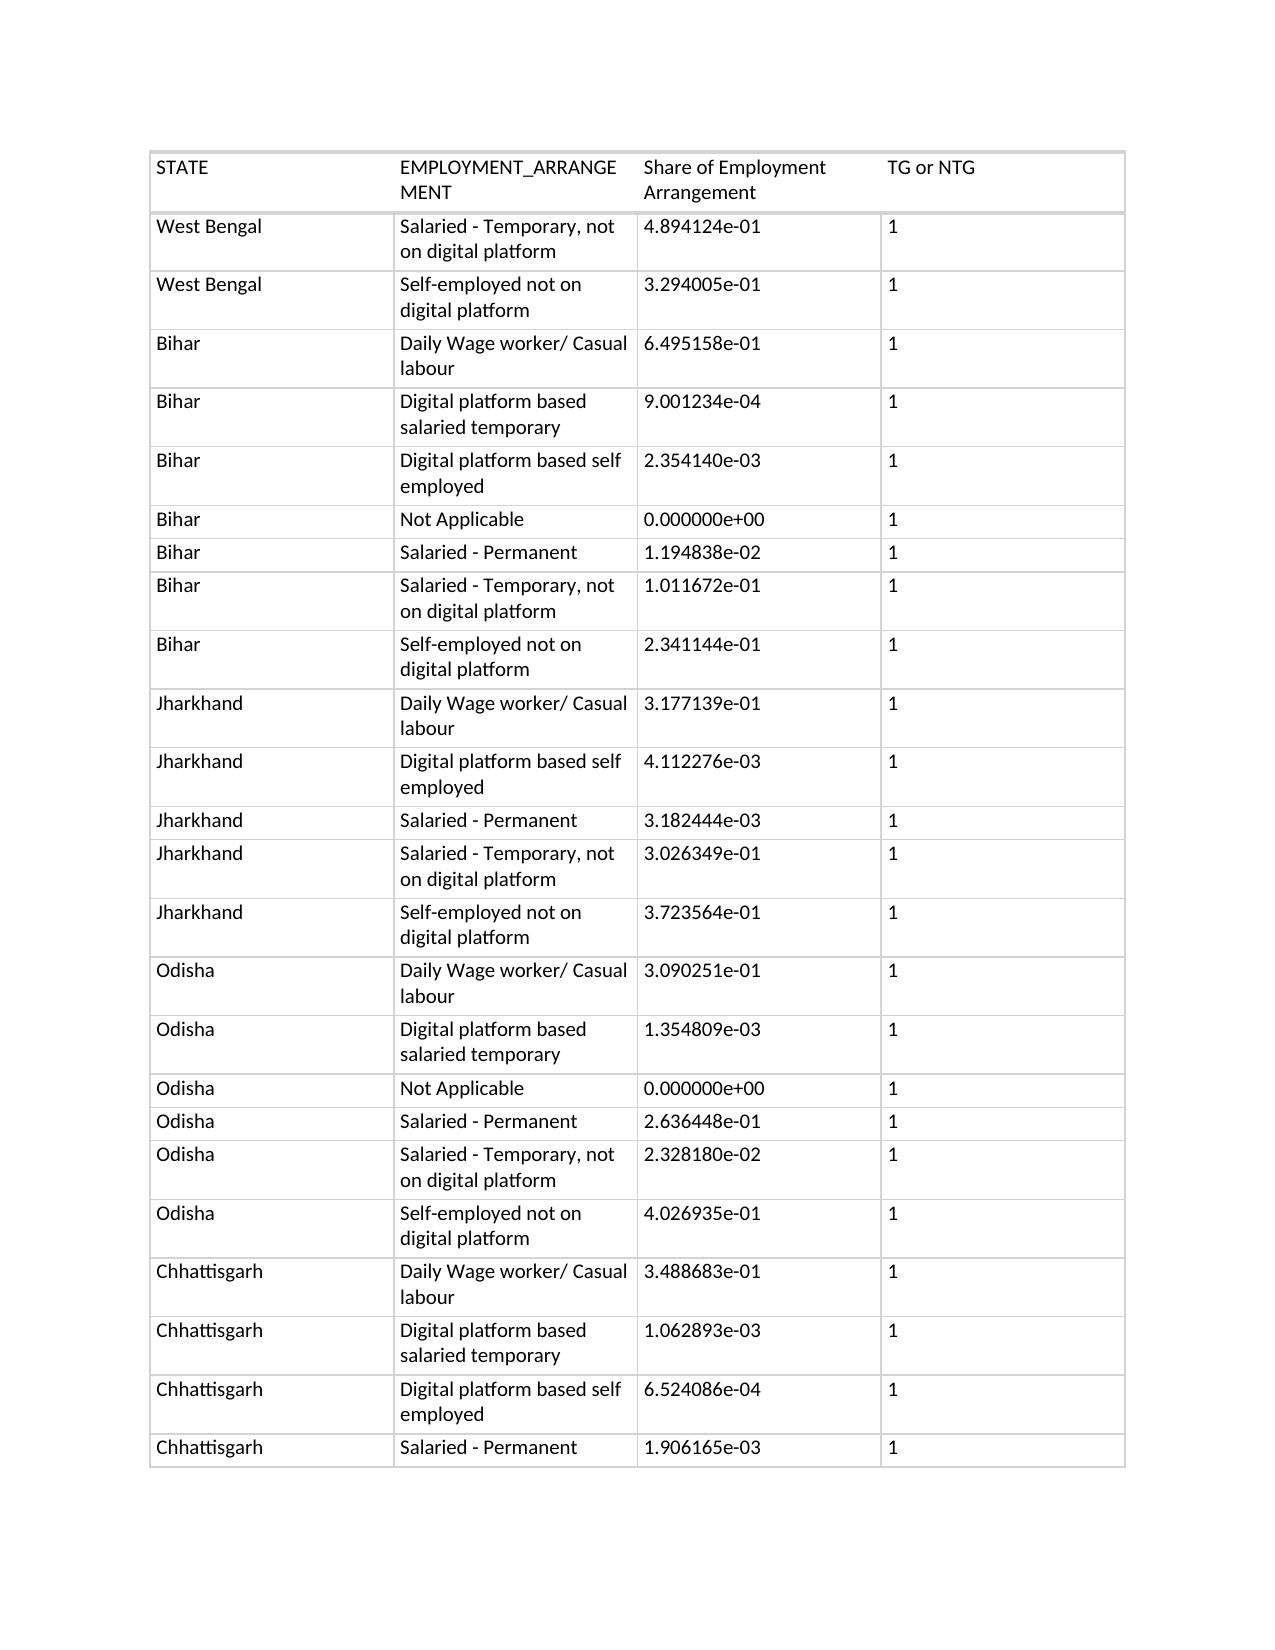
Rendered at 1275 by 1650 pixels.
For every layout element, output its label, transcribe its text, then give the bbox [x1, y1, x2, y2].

table_cell 1 [882, 389, 1124, 446]
table_cell Bihar [151, 573, 393, 629]
table_cell 1.354809e-03 [638, 1016, 880, 1073]
table_cell 1 [882, 1317, 1124, 1374]
table_cell 3.090251e-01 [638, 958, 880, 1015]
table_header EMPLOYMENT_ARRANGEMENT [394, 154, 637, 211]
table_cell 4.894124e-01 [638, 215, 880, 270]
table_cell 3.177139e-01 [638, 690, 880, 747]
table_cell 1.194838e-02 [638, 539, 880, 571]
table_cell Digital platform based salaried temporary [395, 1016, 637, 1073]
table_cell 3.026349e-01 [638, 840, 880, 897]
table_cell Odisha [151, 1200, 393, 1257]
table_cell Salaried - Temporary, not on digital platform [395, 215, 637, 270]
table_cell 1 [882, 272, 1124, 328]
table_cell Digital platform based self employed [395, 748, 637, 806]
table_cell Salaried - Permanent [395, 539, 637, 571]
table_cell 1 [882, 1108, 1124, 1140]
table_cell Digital platform based salaried temporary [395, 1317, 637, 1374]
table_cell Bihar [151, 330, 393, 387]
table_cell Daily Wage worker/ Casual labour [395, 958, 637, 1015]
table_cell Digital platform based self employed [395, 447, 637, 504]
table_cell Salaried - Temporary, not on digital platform [395, 840, 637, 897]
table_header Share of Employment Arrangement [638, 154, 881, 211]
table_cell West Bengal [151, 272, 393, 328]
table_cell 6.495158e-01 [638, 330, 880, 387]
table_cell 1 [882, 447, 1124, 504]
table_cell 1 [882, 1200, 1124, 1257]
table_cell 1 [882, 573, 1124, 629]
table_cell 3.723564e-01 [638, 899, 880, 956]
table_cell 1 [882, 1141, 1124, 1198]
table_cell 1 [882, 748, 1124, 806]
table_cell 3.182444e-03 [638, 807, 880, 839]
table_cell 1 [882, 807, 1124, 839]
table_cell Daily Wage worker/ Casual labour [395, 690, 637, 747]
table_cell Bihar [151, 506, 393, 538]
table_cell Odisha [151, 958, 393, 1015]
table_cell 1 [882, 215, 1124, 270]
table_cell 1 [882, 1075, 1124, 1107]
table_header TG or NTG [881, 154, 1124, 211]
table_cell 0.000000e+00 [638, 1075, 880, 1107]
table_cell 1 [882, 631, 1124, 688]
table_cell 0.000000e+00 [638, 506, 880, 538]
table_cell Salaried - Temporary, not on digital platform [395, 573, 637, 629]
table_cell Self-employed not on digital platform [395, 899, 637, 956]
table_cell 2.354140e-03 [638, 447, 880, 504]
table_cell 1 [882, 1259, 1124, 1316]
table_cell 1.906165e-03 [638, 1435, 880, 1466]
table_cell 1 [882, 330, 1124, 387]
table_cell Odisha [151, 1075, 393, 1107]
table_cell 1.062893e-03 [638, 1317, 880, 1374]
table_header STATE [151, 154, 394, 211]
table_cell 1 [882, 690, 1124, 747]
table_cell 3.294005e-01 [638, 272, 880, 328]
table_cell 2.636448e-01 [638, 1108, 880, 1140]
table_cell Odisha [151, 1016, 393, 1073]
table_cell Bihar [151, 389, 393, 446]
table_cell Digital platform based salaried temporary [395, 389, 637, 446]
table_cell Bihar [151, 631, 393, 688]
table_cell Bihar [151, 447, 393, 504]
table_cell Chhattisgarh [151, 1259, 393, 1316]
table_cell Not Applicable [395, 506, 637, 538]
table_cell Not Applicable [395, 1075, 637, 1107]
table_cell Jharkhand [151, 748, 393, 806]
table_cell 1 [882, 506, 1124, 538]
table_cell 1 [882, 1435, 1124, 1466]
table_cell Self-employed not on digital platform [395, 272, 637, 328]
table_cell Salaried - Permanent [395, 807, 637, 839]
table_cell Bihar [151, 539, 393, 571]
table_cell 1 [882, 958, 1124, 1015]
table_cell West Bengal [151, 215, 393, 270]
table_cell 9.001234e-04 [638, 389, 880, 446]
table_cell Self-employed not on digital platform [395, 1200, 637, 1257]
table_cell 1 [882, 899, 1124, 956]
table_cell 1 [882, 840, 1124, 897]
table_cell 3.488683e-01 [638, 1259, 880, 1316]
table_cell Chhattisgarh [151, 1317, 393, 1374]
table_cell Salaried - Temporary, not on digital platform [395, 1141, 637, 1198]
table_cell 1 [882, 1376, 1124, 1433]
table_cell Chhattisgarh [151, 1376, 393, 1433]
table_cell 4.112276e-03 [638, 748, 880, 806]
table_cell Daily Wage worker/ Casual labour [395, 330, 637, 387]
table_cell 2.341144e-01 [638, 631, 880, 688]
table_cell Jharkhand [151, 690, 393, 747]
table_cell Self-employed not on digital platform [395, 631, 637, 688]
table_cell Odisha [151, 1141, 393, 1198]
table_cell Jharkhand [151, 899, 393, 956]
table_cell Chhattisgarh [151, 1435, 393, 1466]
table_cell Salaried - Permanent [395, 1108, 637, 1140]
table_cell 1.011672e-01 [638, 573, 880, 629]
table_cell 4.026935e-01 [638, 1200, 880, 1257]
table_cell 6.524086e-04 [638, 1376, 880, 1433]
table_cell 1 [882, 1016, 1124, 1073]
table_cell 1 [882, 539, 1124, 571]
table_cell 2.328180e-02 [638, 1141, 880, 1198]
table_cell Jharkhand [151, 807, 393, 839]
table_cell Odisha [151, 1108, 393, 1140]
table_cell Digital platform based self employed [395, 1376, 637, 1433]
table_cell Jharkhand [151, 840, 393, 897]
table_cell Salaried - Permanent [395, 1435, 637, 1466]
table_cell Daily Wage worker/ Casual labour [395, 1259, 637, 1316]
